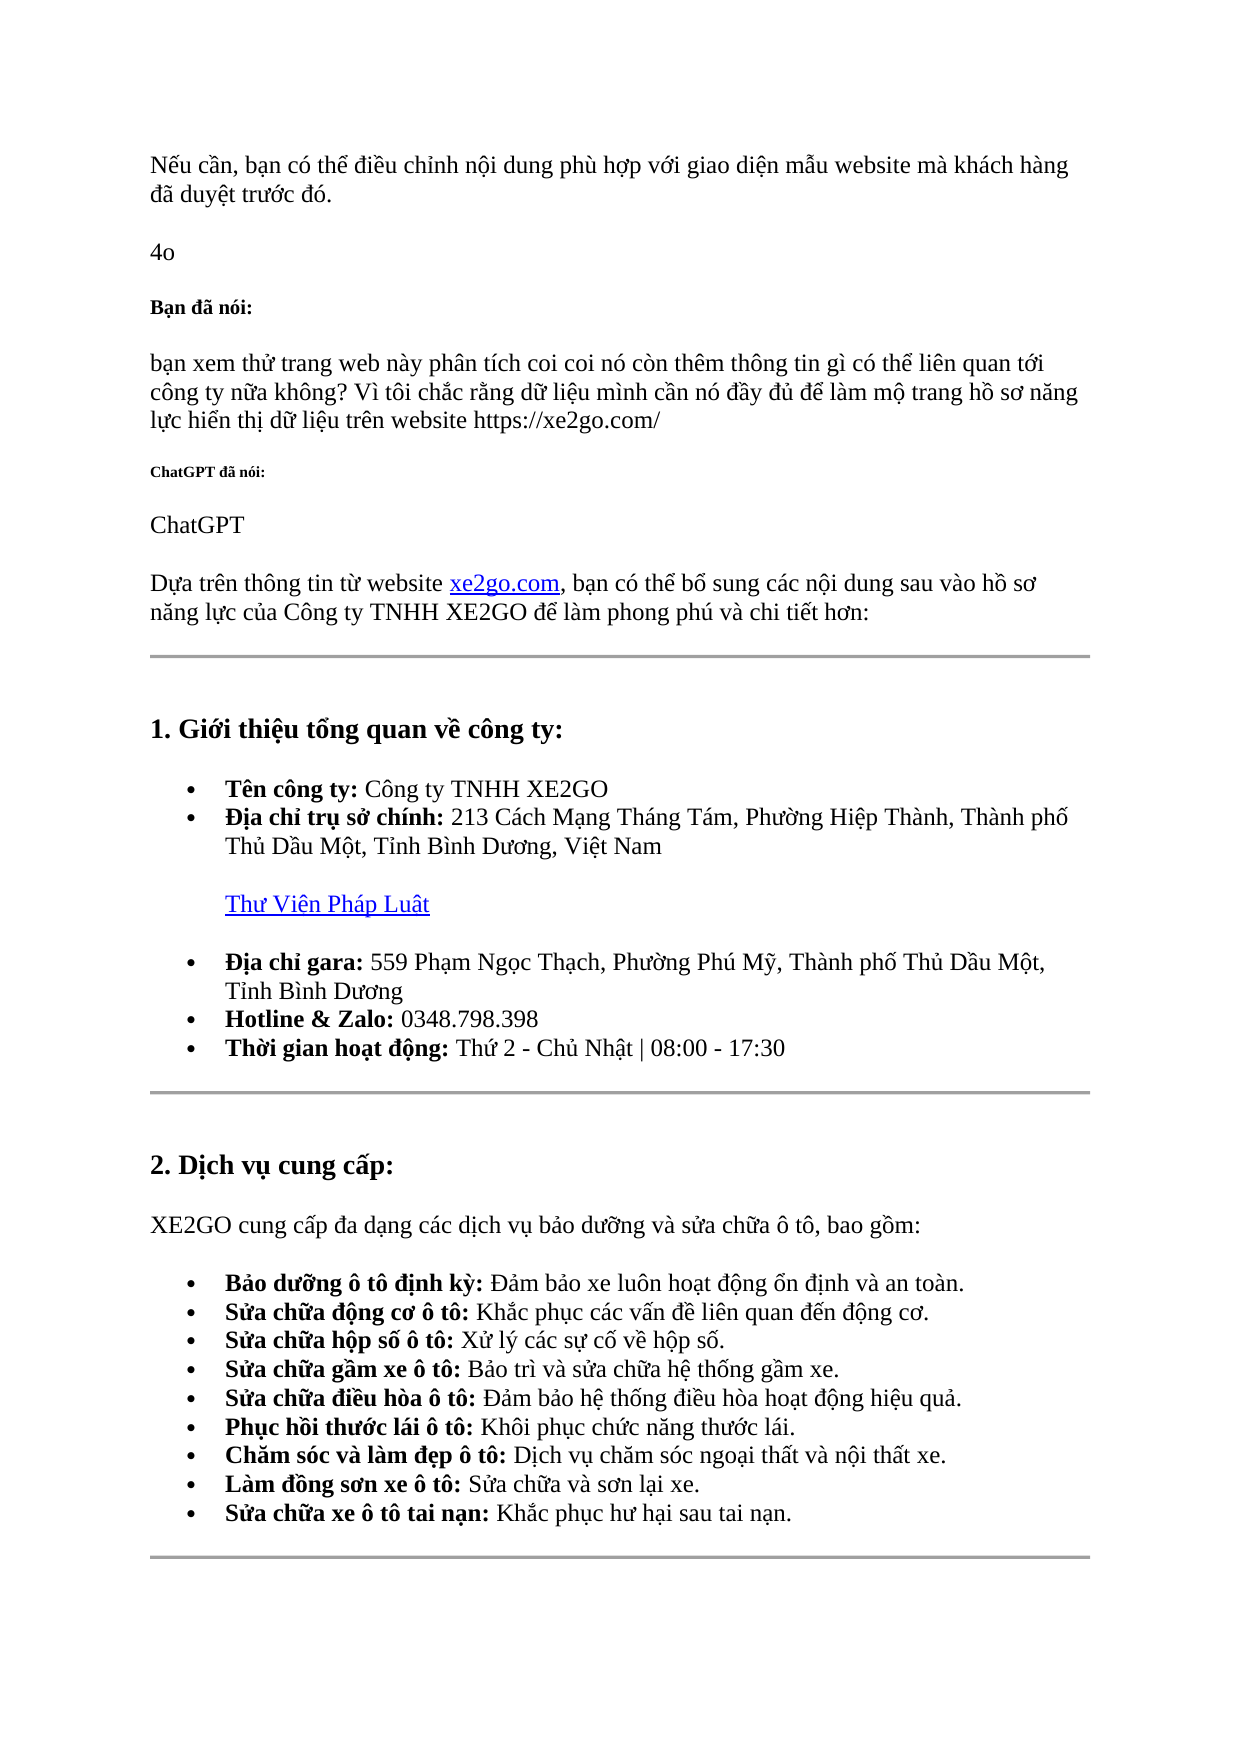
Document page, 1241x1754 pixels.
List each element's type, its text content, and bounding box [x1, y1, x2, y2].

list Chăm sóc và làm đẹp ô tô: Dịch vụ chăm sóc ngoại thất và nội thất xe. [187, 1440, 1090, 1469]
list Sửa chữa động cơ ô tô: Khắc phục các vấn đề liên quan đến động cơ. [187, 1297, 1090, 1325]
list Làm đồng sơn xe ô tô: Sửa chữa và sơn lại xe. [187, 1469, 1090, 1498]
text bạn xem thử trang web này phân tích coi coi nó còn thêm thông tin gì có thể liên quan tới công ty nữa không? Vì tôi chắc rằng dữ liệu mình cần nó đầy đủ để làm mộ trang hồ sơ năng lực hiển thị dữ liệu trên website https://xe2go.com/ [150, 348, 1090, 434]
list Tên công ty: Công ty TNHH XE2GO [187, 774, 1090, 802]
text 2. Dịch vụ cung cấp: [150, 1148, 1090, 1181]
text ChatGPT [150, 510, 1090, 539]
list Sửa chữa gầm xe ô tô: Bảo trì và sửa chữa hệ thống gầm xe. [187, 1354, 1090, 1383]
list Địa chỉ trụ sở chính: 213 Cách Mạng Tháng Tám, Phường Hiệp Thành, Thành phố Thủ Dầu Một, Tỉnh Bình Dương, Việt Nam [187, 802, 1090, 860]
text 1. Giới thiệu tổng quan về công ty: [150, 712, 1090, 744]
list Phục hồi thước lái ô tô: Khôi phục chức năng thước lái. [187, 1412, 1090, 1440]
text XE2GO cung cấp đa dạng các dịch vụ bảo dưỡng và sửa chữa ô tô, bao gồm: [150, 1210, 1090, 1239]
list Địa chỉ gara: 559 Phạm Ngọc Thạch, Phường Phú Mỹ, Thành phố Thủ Dầu Một, Tỉnh Bình Dương [187, 947, 1090, 1004]
text Bạn đã nói: [150, 294, 1090, 319]
list Thời gian hoạt động: Thứ 2 - Chủ Nhật | 08:00 - 17:30 [187, 1033, 1090, 1062]
list Hotline & Zalo: 0348.798.398 [187, 1004, 1090, 1033]
text Dựa trên thông tin từ website xe2go.com, bạn có thể bổ sung các nội dung sau vào hồ sơ năng lực của Công ty TNHH XE2GO để làm phong phú và chi tiết hơn: [150, 568, 1090, 626]
list Sửa chữa hộp số ô tô: Xử lý các sự cố về hộp số. [187, 1325, 1090, 1354]
text Thư Viện Pháp Luật [225, 889, 1090, 918]
list Sửa chữa điều hòa ô tô: Đảm bảo hệ thống điều hòa hoạt động hiệu quả. [187, 1383, 1090, 1412]
text Nếu cần, bạn có thể điều chỉnh nội dung phù hợp với giao diện mẫu website mà khách hàng đã duyệt trước đó. [150, 150, 1090, 207]
list Sửa chữa xe ô tô tai nạn: Khắc phục hư hại sau tai nạn. [187, 1498, 1090, 1527]
text 4o [150, 237, 1090, 265]
text ChatGPT đã nói: [150, 463, 1090, 481]
list Bảo dưỡng ô tô định kỳ: Đảm bảo xe luôn hoạt động ổn định và an toàn. [187, 1268, 1090, 1297]
